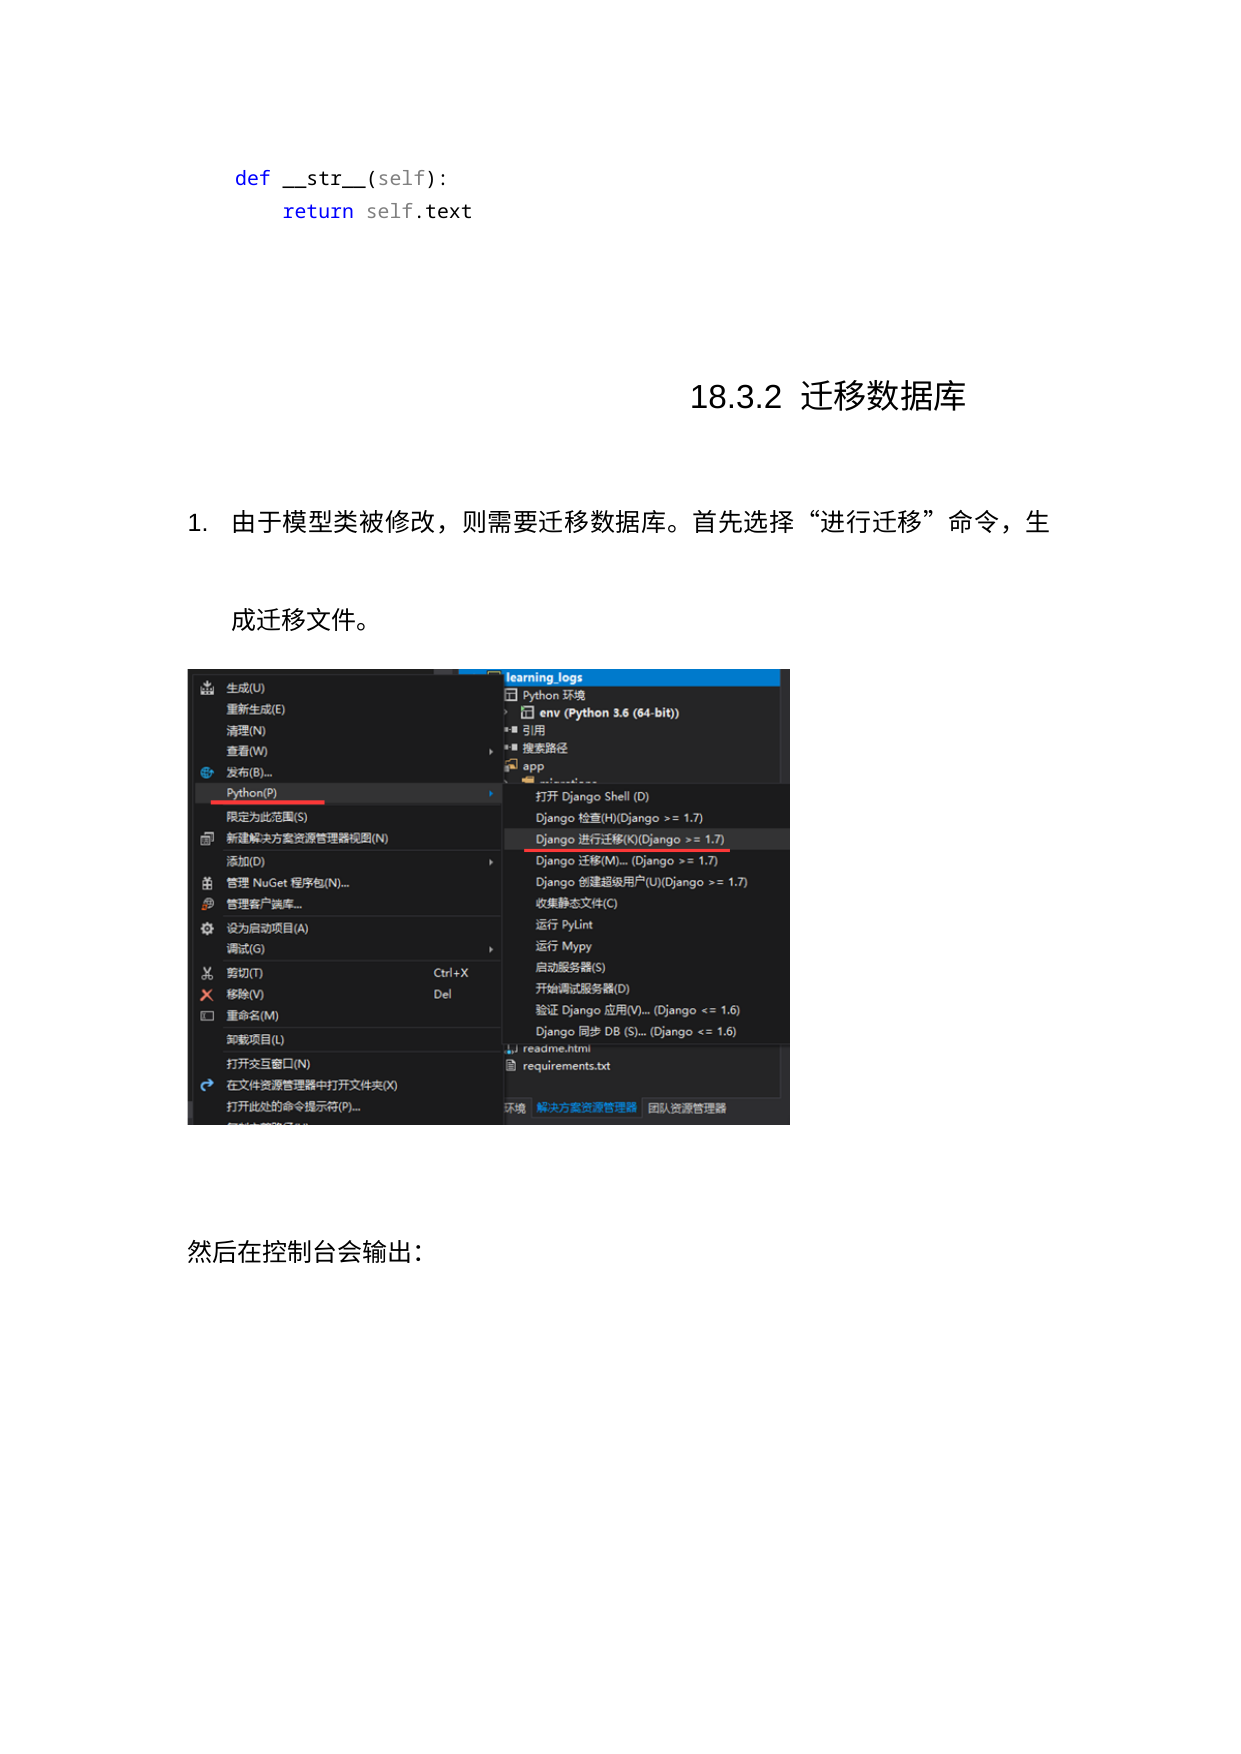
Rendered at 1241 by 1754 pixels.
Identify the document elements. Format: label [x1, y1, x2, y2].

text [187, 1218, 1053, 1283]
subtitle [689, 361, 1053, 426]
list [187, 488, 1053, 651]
picture [187, 669, 790, 1125]
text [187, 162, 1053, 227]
